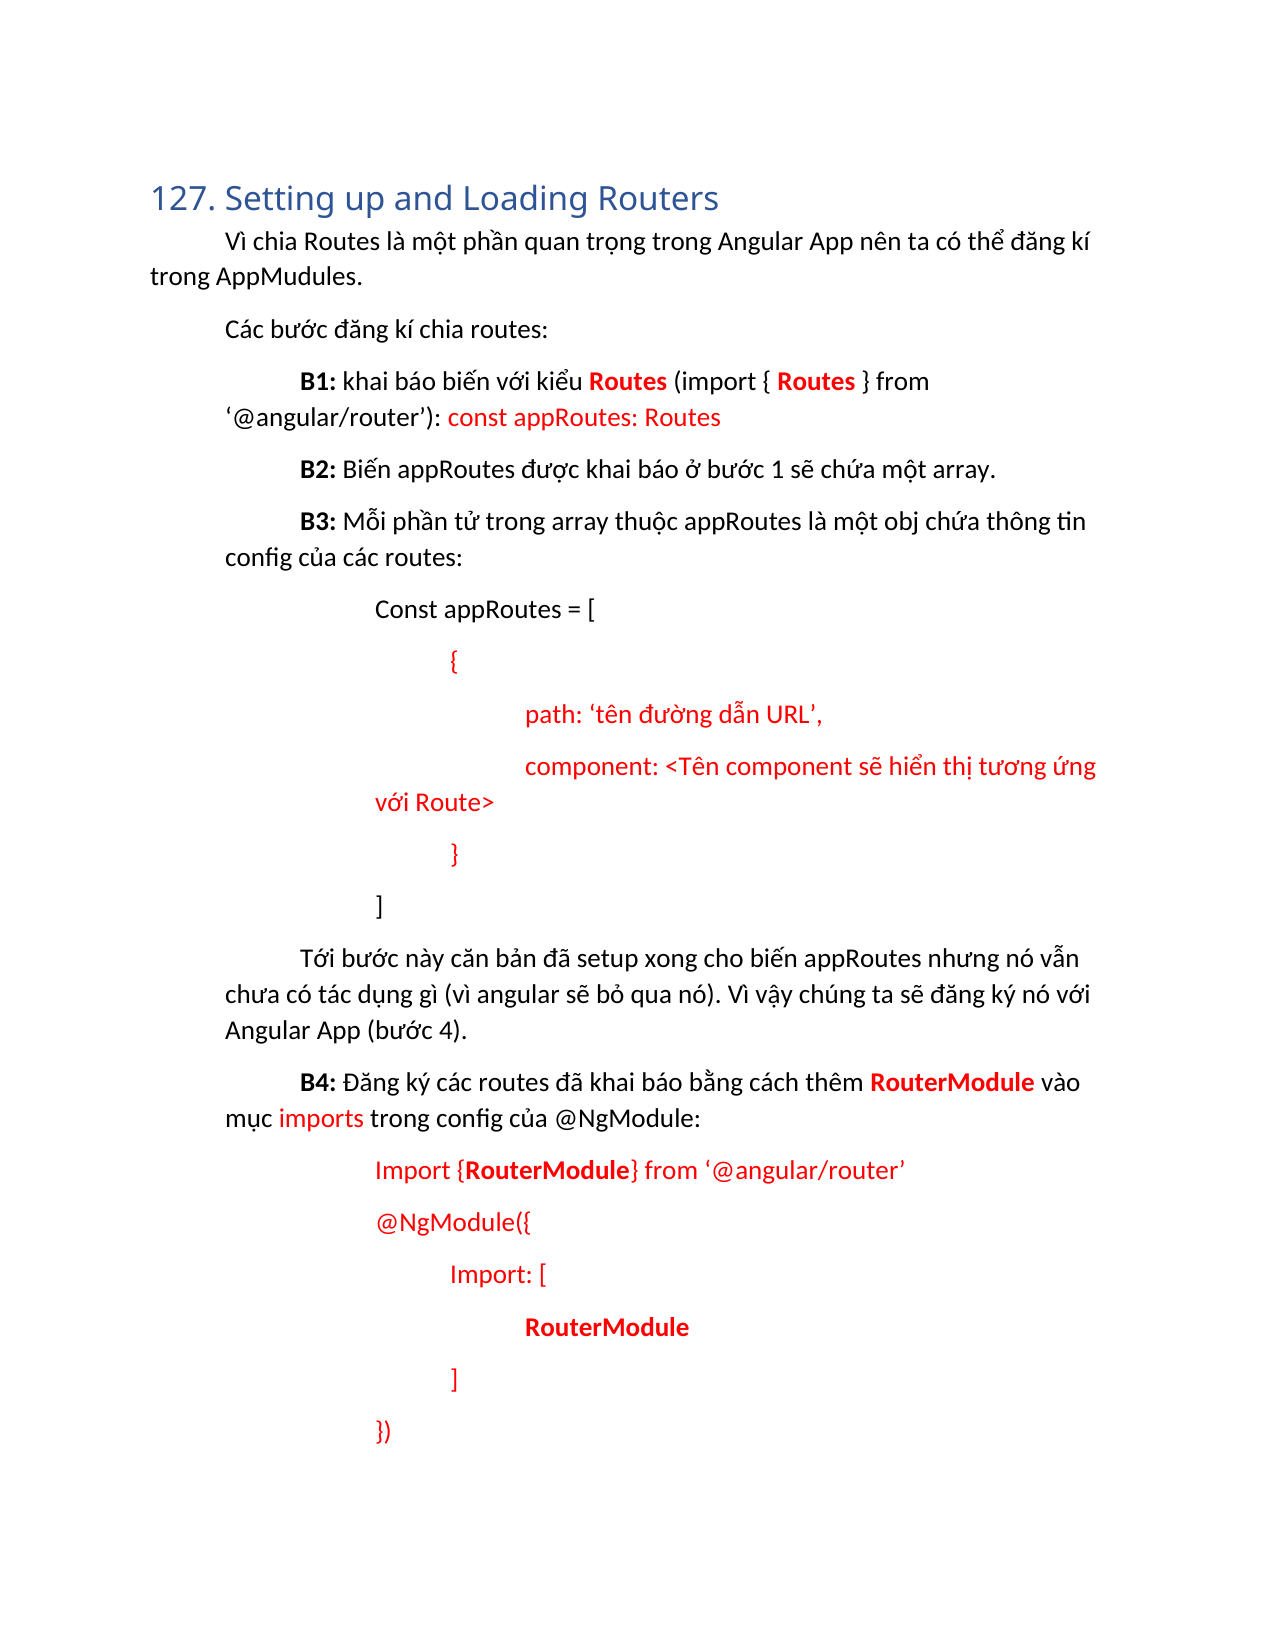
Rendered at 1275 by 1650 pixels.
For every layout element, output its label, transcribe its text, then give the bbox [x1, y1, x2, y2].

text component: <Tên component sẽ hiển thị tương ứng với Route> [375, 749, 1125, 818]
text } [375, 837, 1125, 870]
text { [225, 644, 1125, 678]
text @NgModule({ [300, 1205, 1125, 1238]
text Tới bước này căn bản đã setup xong cho biến appRoutes nhưng nó vẫn chưa có tác dụng gì (vì angular sẽ bỏ qua nó). Vì vậy chúng ta sẽ đăng ký nó với Angular App (bước 4). [225, 942, 1125, 1046]
subtitle 127. Setting up and Loading Routers [150, 175, 1125, 220]
text Import: [ [300, 1258, 1125, 1291]
text Import {RouterModule} from ‘@angular/router’ [300, 1153, 1125, 1186]
text ] [375, 1362, 1125, 1395]
text Các bước đăng kí chia routes: [150, 312, 1125, 345]
text B2: Biến appRoutes được khai báo ở bước 1 sẽ chứa một array. [225, 452, 1125, 485]
text ] [300, 889, 1125, 922]
text }) [300, 1414, 1125, 1448]
text RouterModule [300, 1310, 1125, 1343]
text Vì chia Routes là một phần quan trọng trong Angular App nên ta có thể đăng kí trong AppMudules. [150, 224, 1125, 293]
text path: ‘tên đường dẫn URL’, [300, 697, 1125, 730]
text B1: khai báo biến với kiểu Routes (import { Routes } from ‘@angular/router’): const appRoutes: Routes [225, 364, 1125, 433]
text Const appRoutes = [ [225, 592, 1125, 625]
text B4: Đăng ký các routes đã khai báo bằng cách thêm RouterModule vào mục imports trong config của @NgModule: [225, 1065, 1125, 1134]
text B3: Mỗi phần tử trong array thuộc appRoutes là một obj chứa thông tin config của các routes: [225, 504, 1125, 573]
